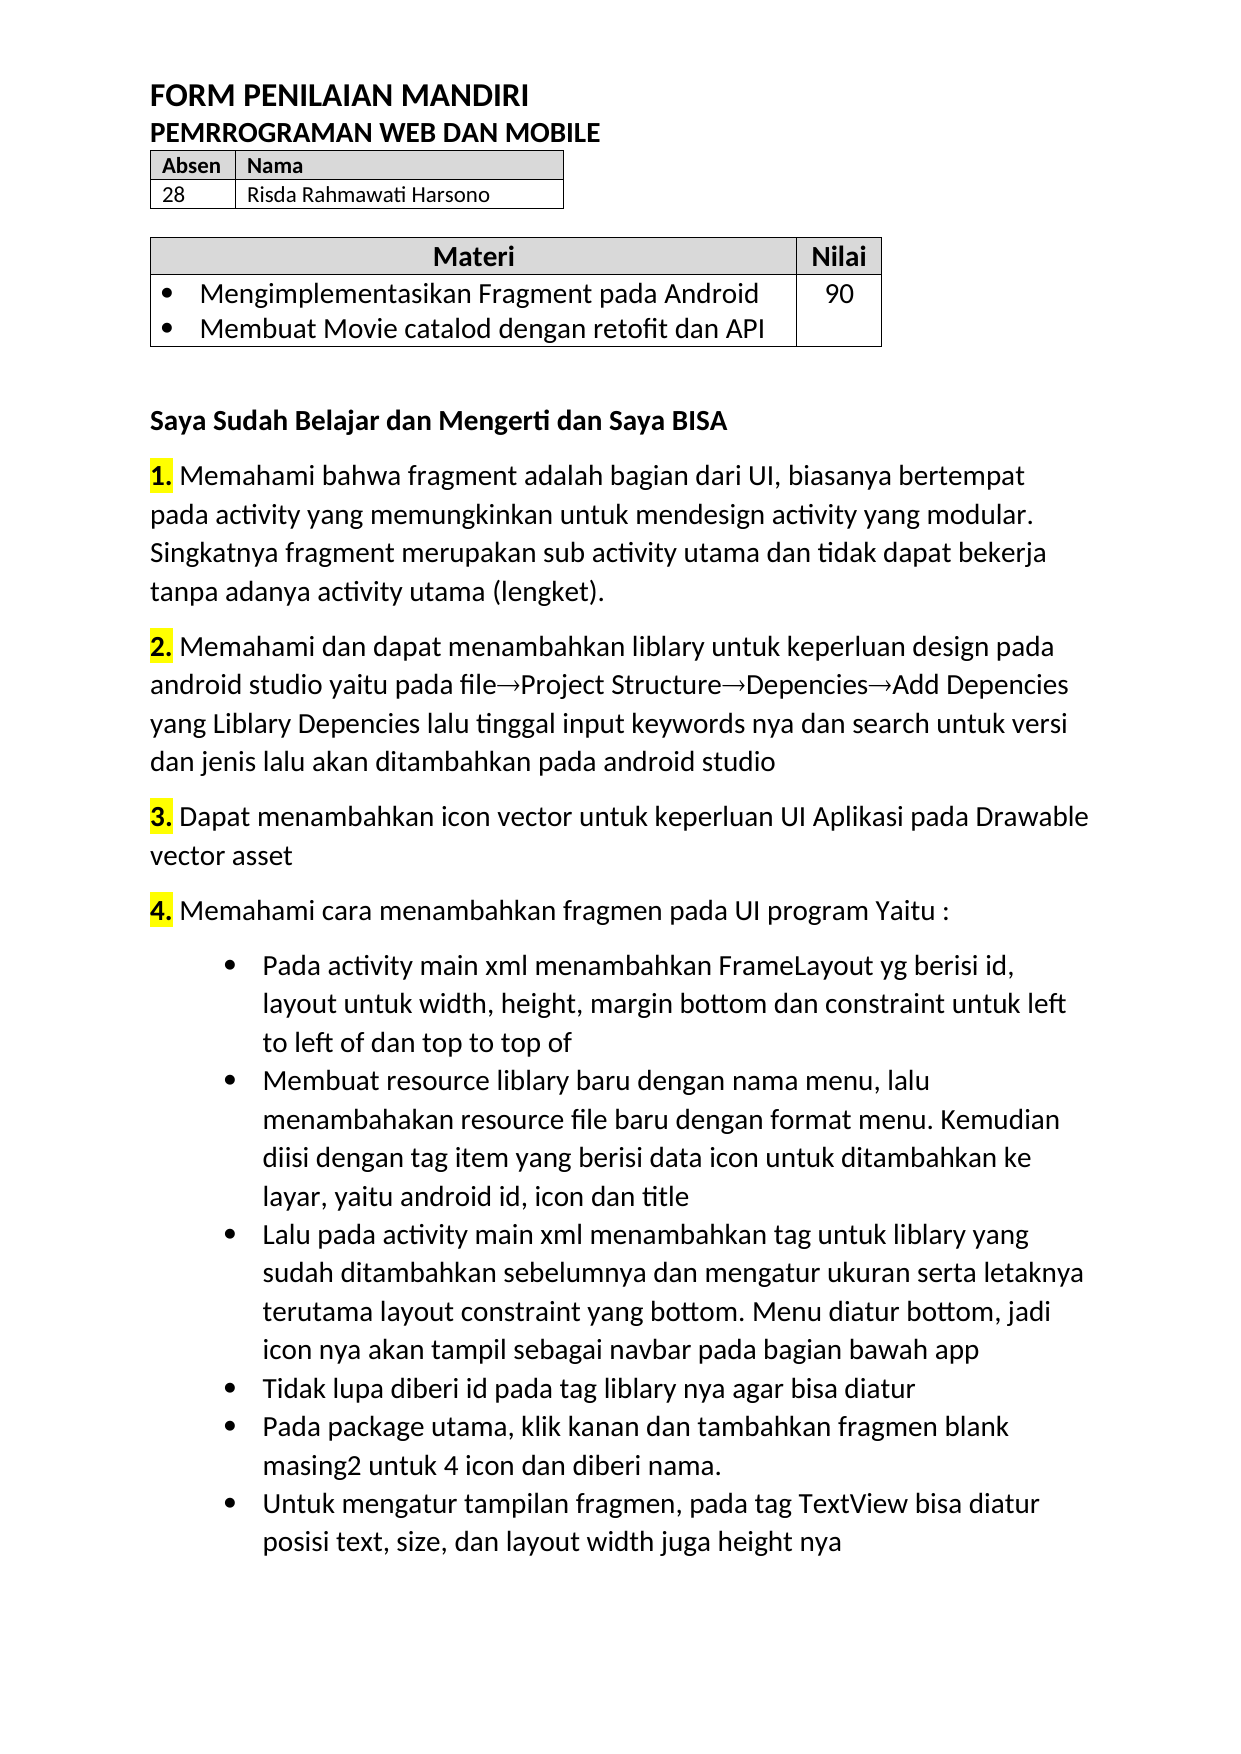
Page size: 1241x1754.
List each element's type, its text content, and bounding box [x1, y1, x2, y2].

text 2. Memahami dan dapat menambahkan liblary untuk keperluan design pada android studio yaitu pada fileProject StructureDepenciesAdd Depencies yang Liblary Depencies lalu tinggal input keywords nya dan search untuk versi dan jenis lalu akan ditambahkan pada android studio [150, 628, 1090, 779]
text 3. Dapat menambahkan icon vector untuk keperluan UI Aplikasi pada Drawable vector asset [150, 798, 1090, 872]
text 1. Memahami bahwa fragment adalah bagian dari UI, biasanya bertempat pada activity yang memungkinkan untuk mendesign activity yang modular. Singkatnya fragment merupakan sub activity utama dan tidak dapat bekerja tanpa adanya activity utama (lengket). [150, 457, 1090, 608]
text 4. Memahami cara menambahkan fragmen pada UI program Yaitu : [173, 892, 1090, 927]
list Lalu pada activity main xml menambahkan tag untuk liblary yang sudah ditambahkan sebelumnya dan mengatur ukuran serta letaknya terutama layout constraint yang bottom. Menu diatur bottom, jadi icon nya akan tampil sebagai navbar pada bagian bawah app [225, 1216, 1090, 1367]
list Tidak lupa diberi id pada tag liblary nya agar bisa diatur [225, 1370, 1090, 1405]
table_header Nilai [797, 238, 881, 274]
table_cell 90 [797, 275, 881, 346]
text Saya Sudah Belajar dan Mengerti dan Saya BISA [150, 402, 1090, 438]
table_cell Mengimplementasikan Fragment pada Android Membuat Movie catalod dengan retofit dan API [151, 275, 796, 346]
list Pada package utama, klik kanan dan tambahkan fragmen blank masing2 untuk 4 icon dan diberi nama. [225, 1408, 1090, 1482]
list Membuat resource liblary baru dengan nama menu, lalu menambahakan resource file baru dengan format menu. Kemudian diisi dengan tag item yang berisi data icon untuk ditambahkan ke layar, yaitu android id, icon dan title [225, 1062, 1090, 1213]
table_header Materi [151, 238, 796, 274]
list Untuk mengatur tampilan fragmen, pada tag TextView bisa diatur posisi text, size, dan layout width juga height nya [225, 1485, 1090, 1559]
list Pada activity main xml menambahkan FrameLayout yg berisi id, layout untuk width, height, margin bottom dan constraint untuk left to left of dan top to top of [225, 947, 1090, 1059]
